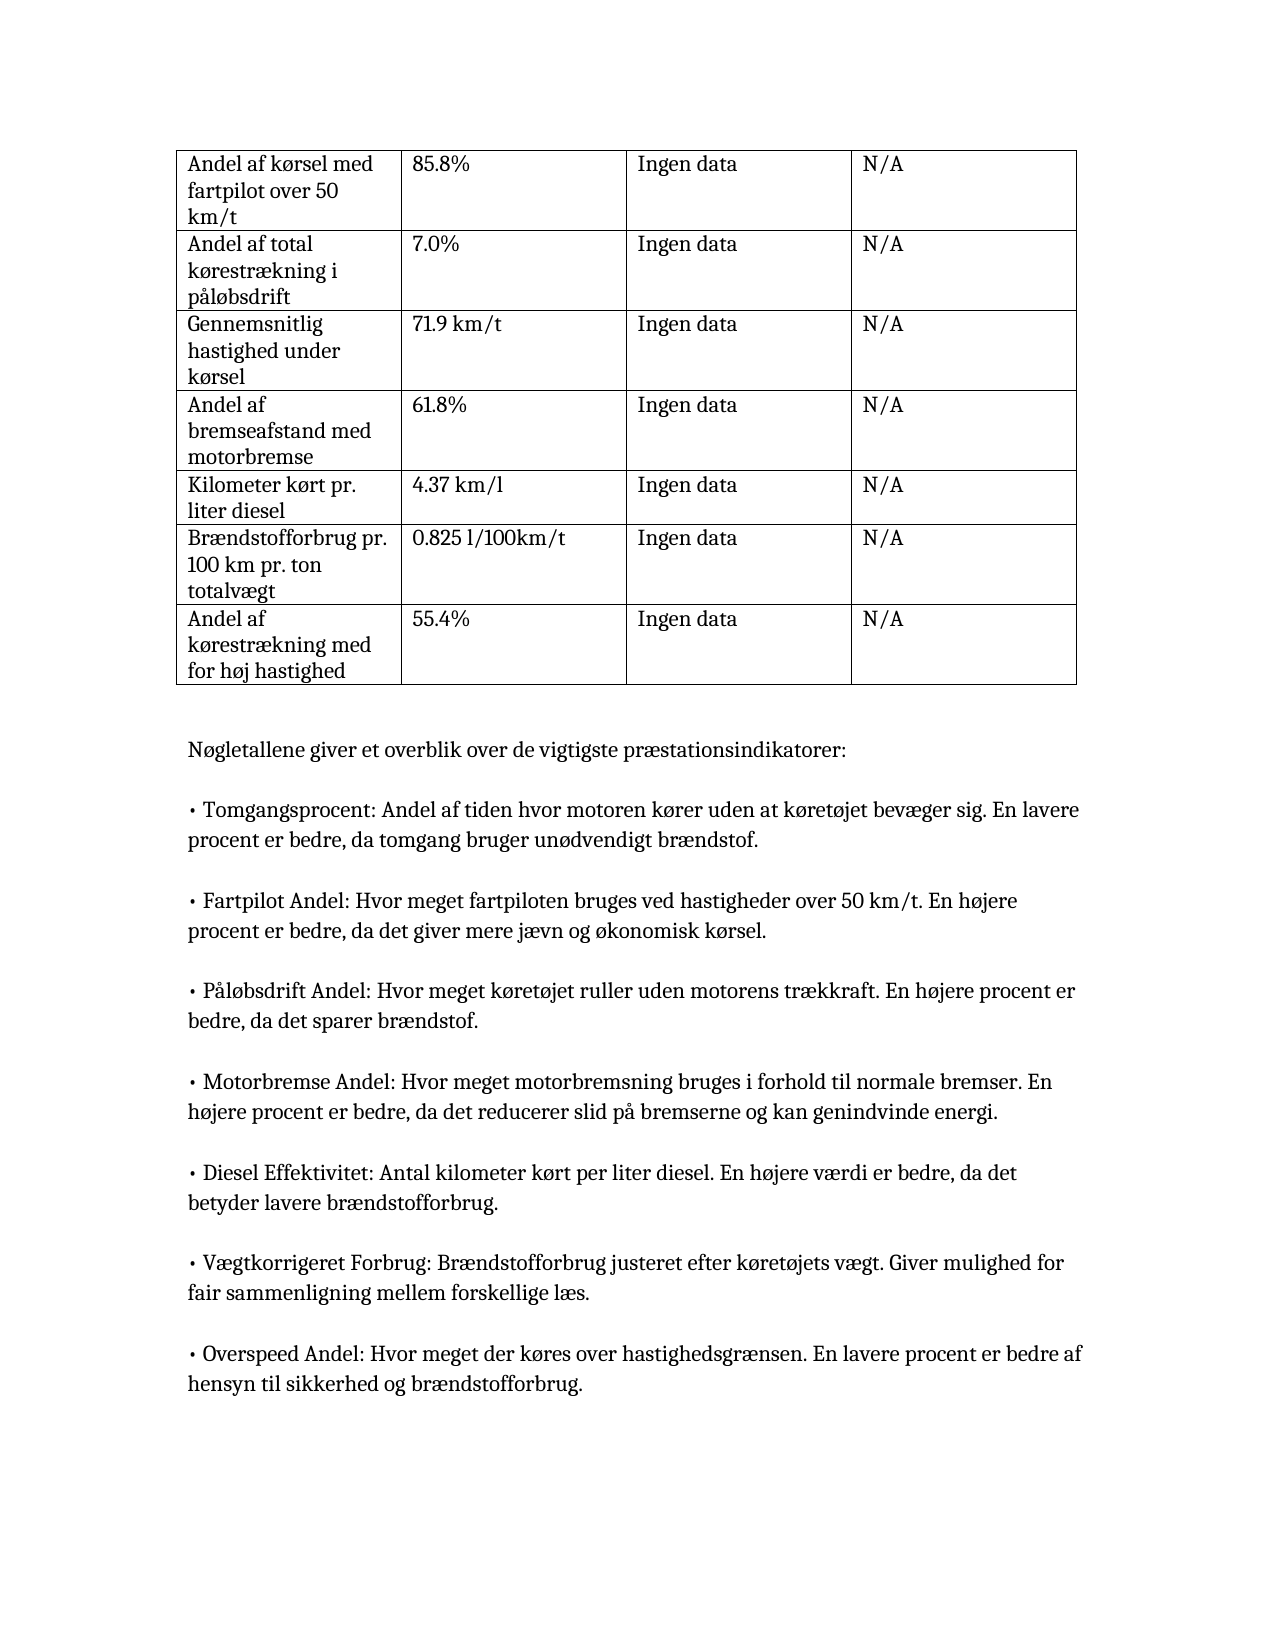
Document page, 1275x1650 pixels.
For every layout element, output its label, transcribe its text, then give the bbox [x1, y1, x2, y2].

table_cell N/A [852, 605, 1076, 684]
table_cell N/A [852, 525, 1076, 604]
table_cell Kilometer kørt pr. liter diesel [177, 471, 401, 524]
table_cell Ingen data [627, 391, 851, 470]
table_cell Ingen data [627, 231, 851, 310]
table_cell N/A [852, 391, 1076, 470]
table_cell N/A [852, 151, 1076, 230]
table_cell N/A [852, 311, 1076, 390]
table_cell Ingen data [627, 311, 851, 390]
table_cell Ingen data [627, 151, 851, 230]
table_cell Andel af kørestrækning med for høj hastighed [177, 605, 401, 684]
table_cell N/A [852, 471, 1076, 524]
table_cell Brændstofforbrug pr. 100 km pr. ton totalvægt [177, 525, 401, 604]
table_cell 61.8% [402, 391, 626, 470]
table_cell 85.8% [402, 151, 626, 230]
table_cell Ingen data [627, 471, 851, 524]
table_cell 71.9 km/t [402, 311, 626, 390]
table_cell Andel af kørsel med fartpilot over 50 km/t [177, 151, 401, 230]
table_cell N/A [852, 231, 1076, 310]
table_cell 4.37 km/l [402, 471, 626, 524]
table_cell Andel af bremseafstand med motorbremse [177, 391, 401, 470]
table_cell 0.825 l/100km/t [402, 525, 626, 604]
table_cell Ingen data [627, 605, 851, 684]
table_cell 55.4% [402, 605, 626, 684]
table_cell Ingen data [627, 525, 851, 604]
table_cell Andel af total kørestrækning i påløbsdrift [177, 231, 401, 310]
text Nøgletallene giver et overblik over de vigtigste præstationsindikatorer: • Tomgangsprocent: Andel af tiden hvor motoren kører uden at køretøjet bevæger sig. En lavere procent er bedre, da tomgang bruger unødvendigt brændstof. • Fartpilot Andel: Hvor meget fartpiloten bruges ved hastigheder over 50 km/t. En højere procent er bedre, da det giver mere jævn og økonomisk kørsel. • Påløbsdrift Andel: Hvor meget køretøjet ruller uden motorens trækkraft. En højere procent er bedre, da det sparer brændstof. • Motorbremse Andel: Hvor meget motorbremsning bruges i forhold til normale bremser. En højere procent er bedre, da det reducerer slid på bremserne og kan genindvinde energi. • Diesel Effektivitet: Antal kilometer kørt per liter diesel. En højere værdi er bedre, da det betyder lavere brændstofforbrug. • Vægtkorrigeret Forbrug: Brændstofforbrug justeret efter køretøjets vægt. Giver mulighed for fair sammenligning mellem forskellige læs. • Overspeed Andel: Hvor meget der køres over hastighedsgrænsen. En lavere procent er bedre af hensyn til sikkerhed og brændstofforbrug. [187, 736, 1087, 1427]
table_cell Gennemsnitlig hastighed under kørsel [177, 311, 401, 390]
table_cell 7.0% [402, 231, 626, 310]
